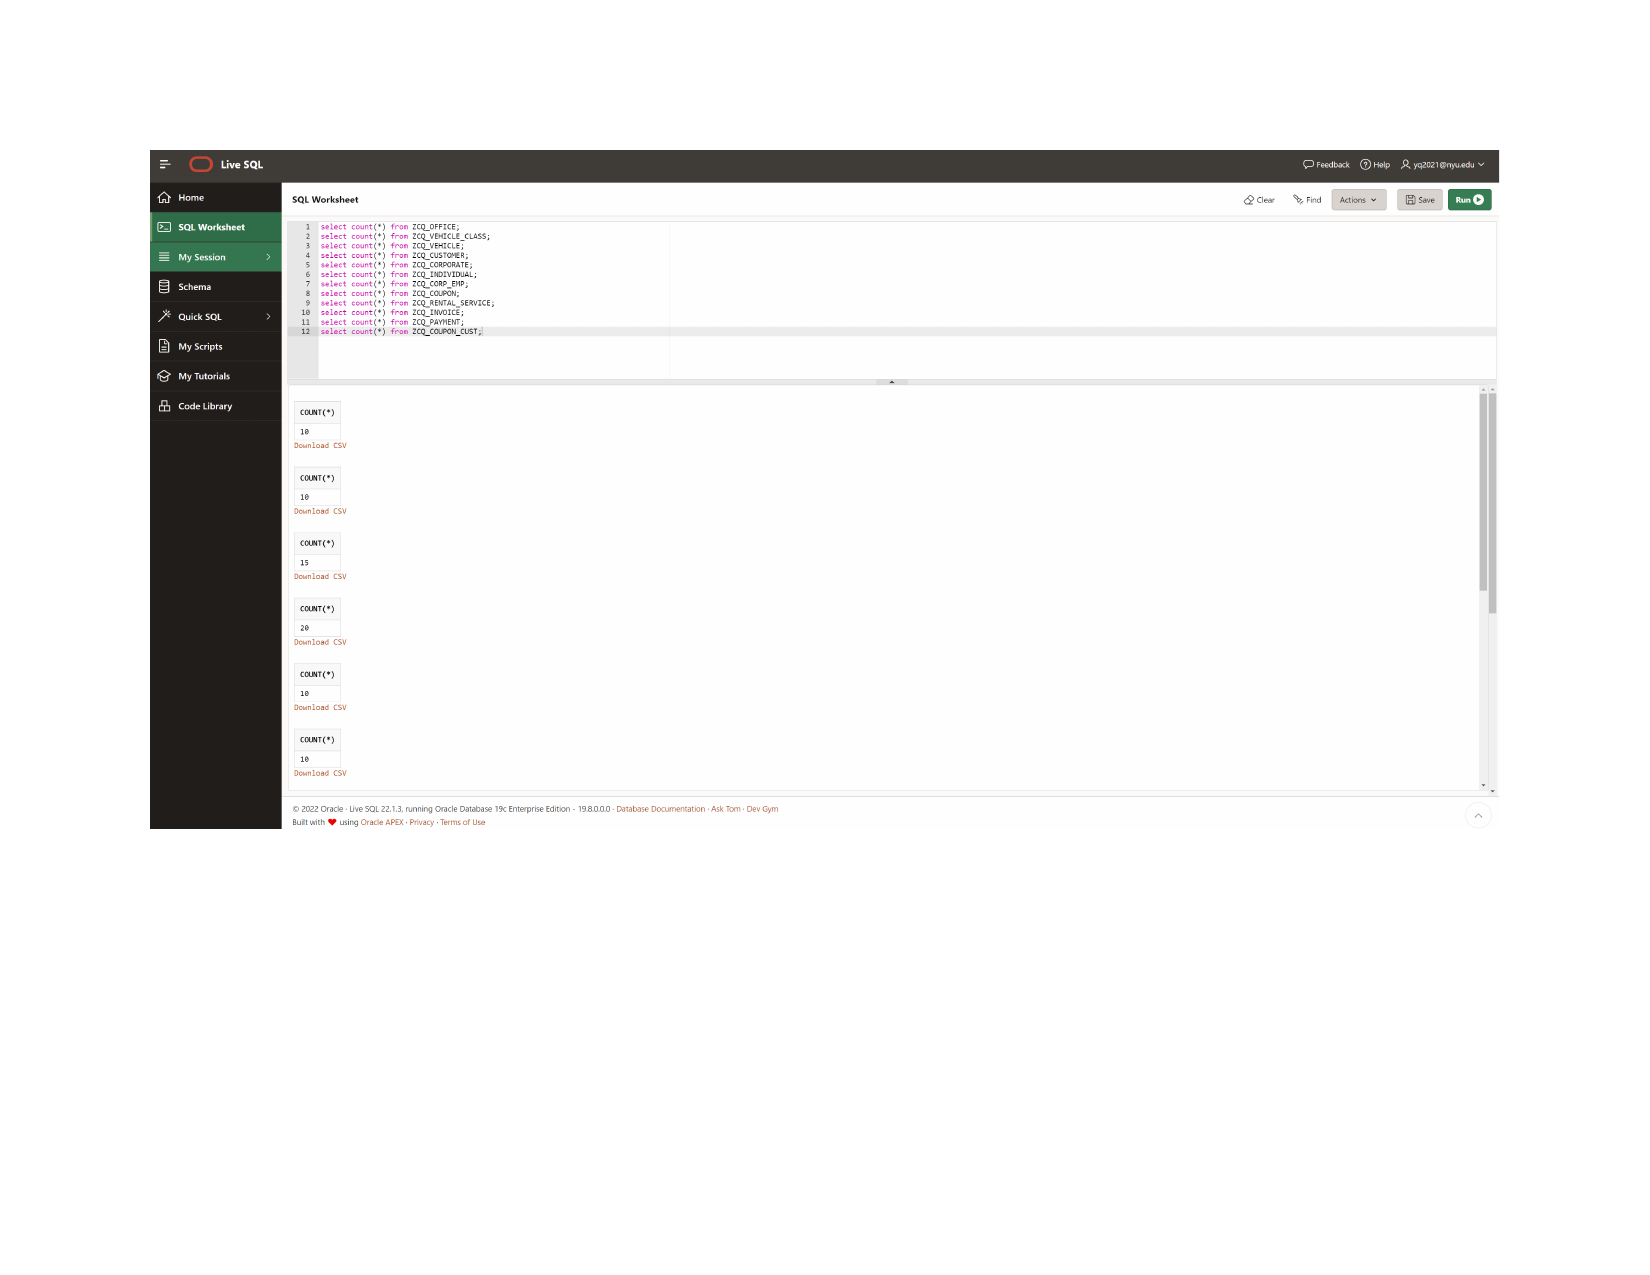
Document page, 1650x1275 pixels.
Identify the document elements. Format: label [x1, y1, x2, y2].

picture [150, 150, 1500, 829]
